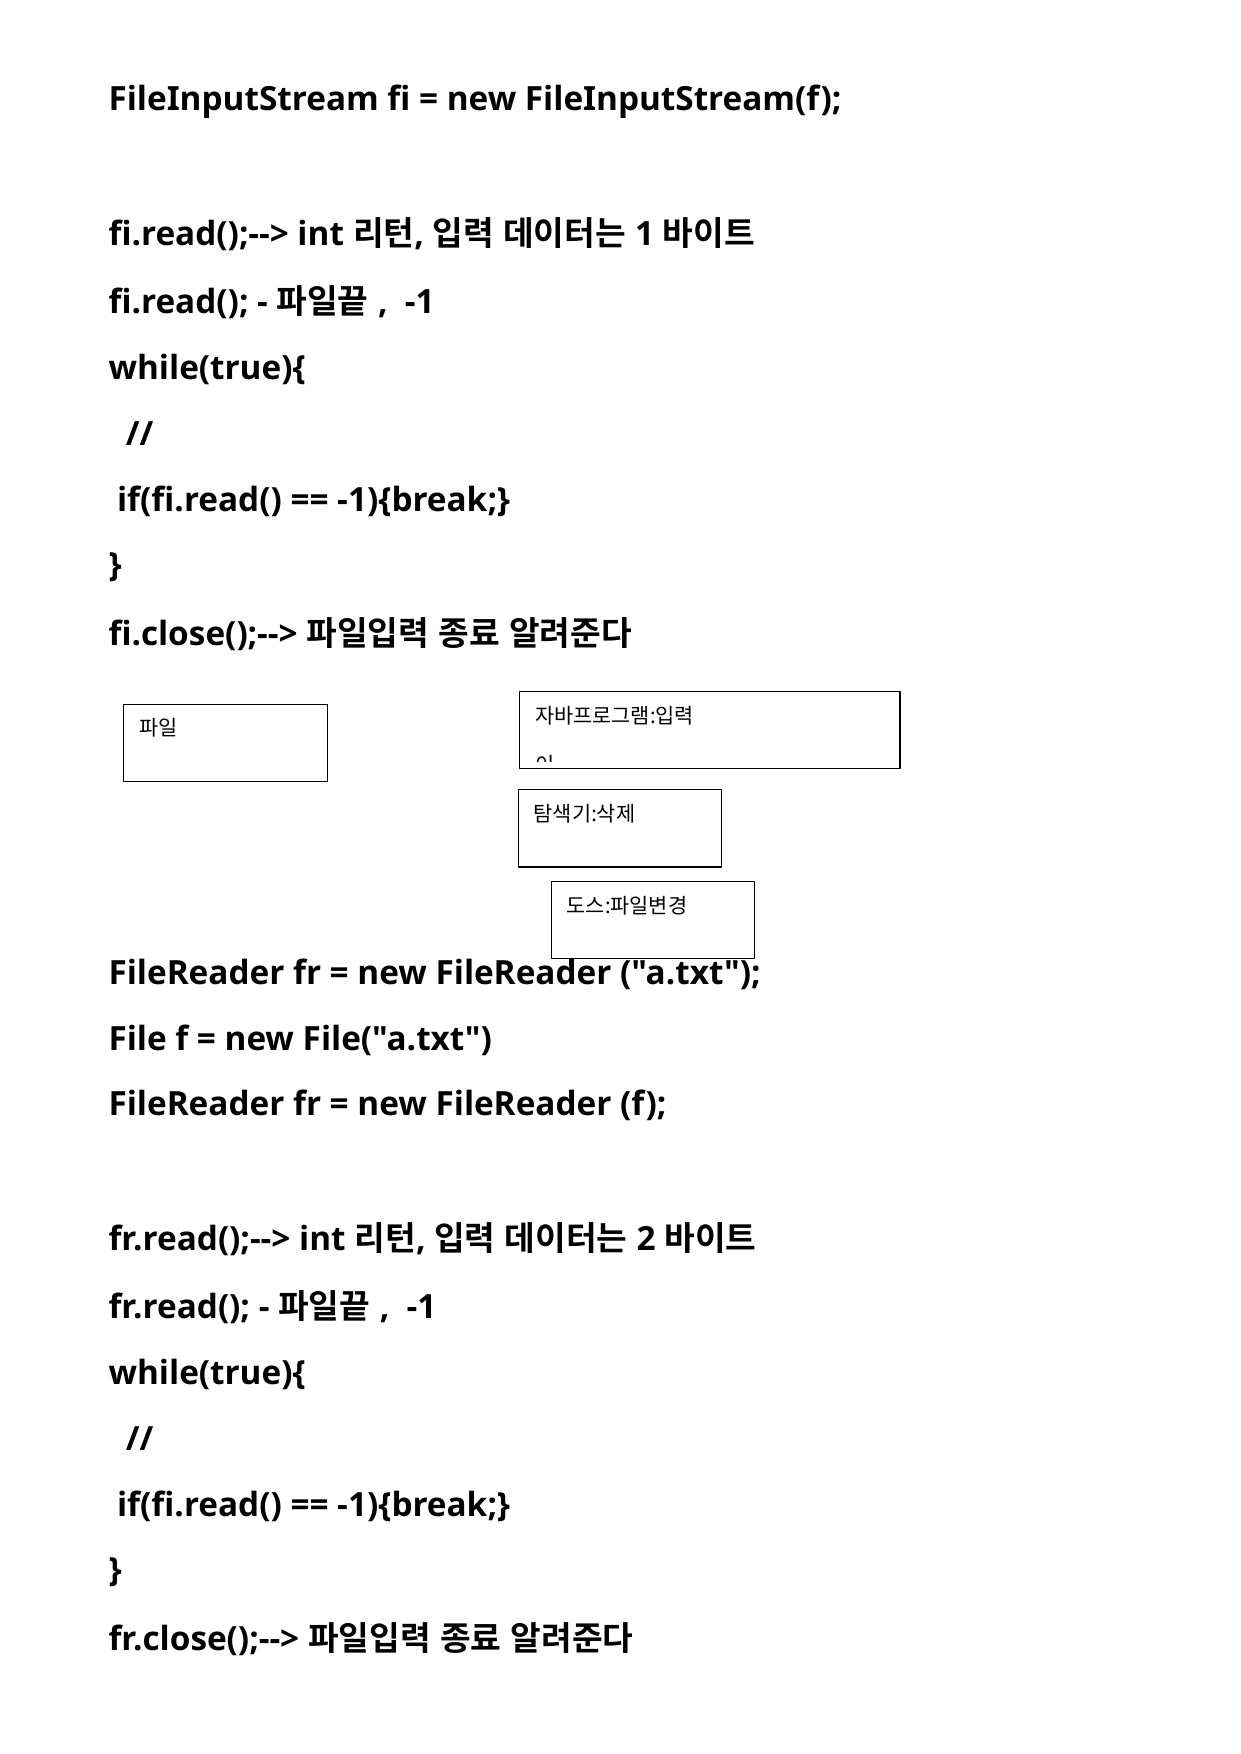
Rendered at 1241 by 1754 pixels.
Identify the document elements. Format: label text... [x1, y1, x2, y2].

text // [75, 1415, 1165, 1460]
text FileInputStream fi = new FileInputStream(f); [75, 75, 1165, 120]
text while(true){ [75, 344, 1165, 389]
text fr.read(); - 파일끝 , -1 [75, 1280, 1165, 1329]
text fi.read(); - 파일끝 , -1 [75, 275, 1165, 324]
text } [75, 1546, 1165, 1591]
text if(fi.read() == -1){break;} [75, 475, 1165, 521]
text fi.read();--> int 리턴, 입력 데이터는 1 바이트 [75, 206, 1165, 255]
text if(fi.read() == -1){break;} [75, 1480, 1165, 1526]
text // [75, 410, 1165, 455]
text while(true){ [75, 1349, 1165, 1394]
text File f = new File("a.txt") [75, 1014, 1165, 1060]
text fr.close();--> 파일입력 종료 알려준다 [75, 1612, 1165, 1660]
text fi.close();--> 파일입력 종료 알려준다 [75, 607, 1165, 655]
text FileReader fr = new FileReader ("a.txt"); [75, 949, 1165, 994]
text fr.read();--> int 리턴, 입력 데이터는 2 바이트 [75, 1211, 1165, 1260]
text } [75, 541, 1165, 586]
text FileReader fr = new FileReader (f); [75, 1080, 1165, 1125]
